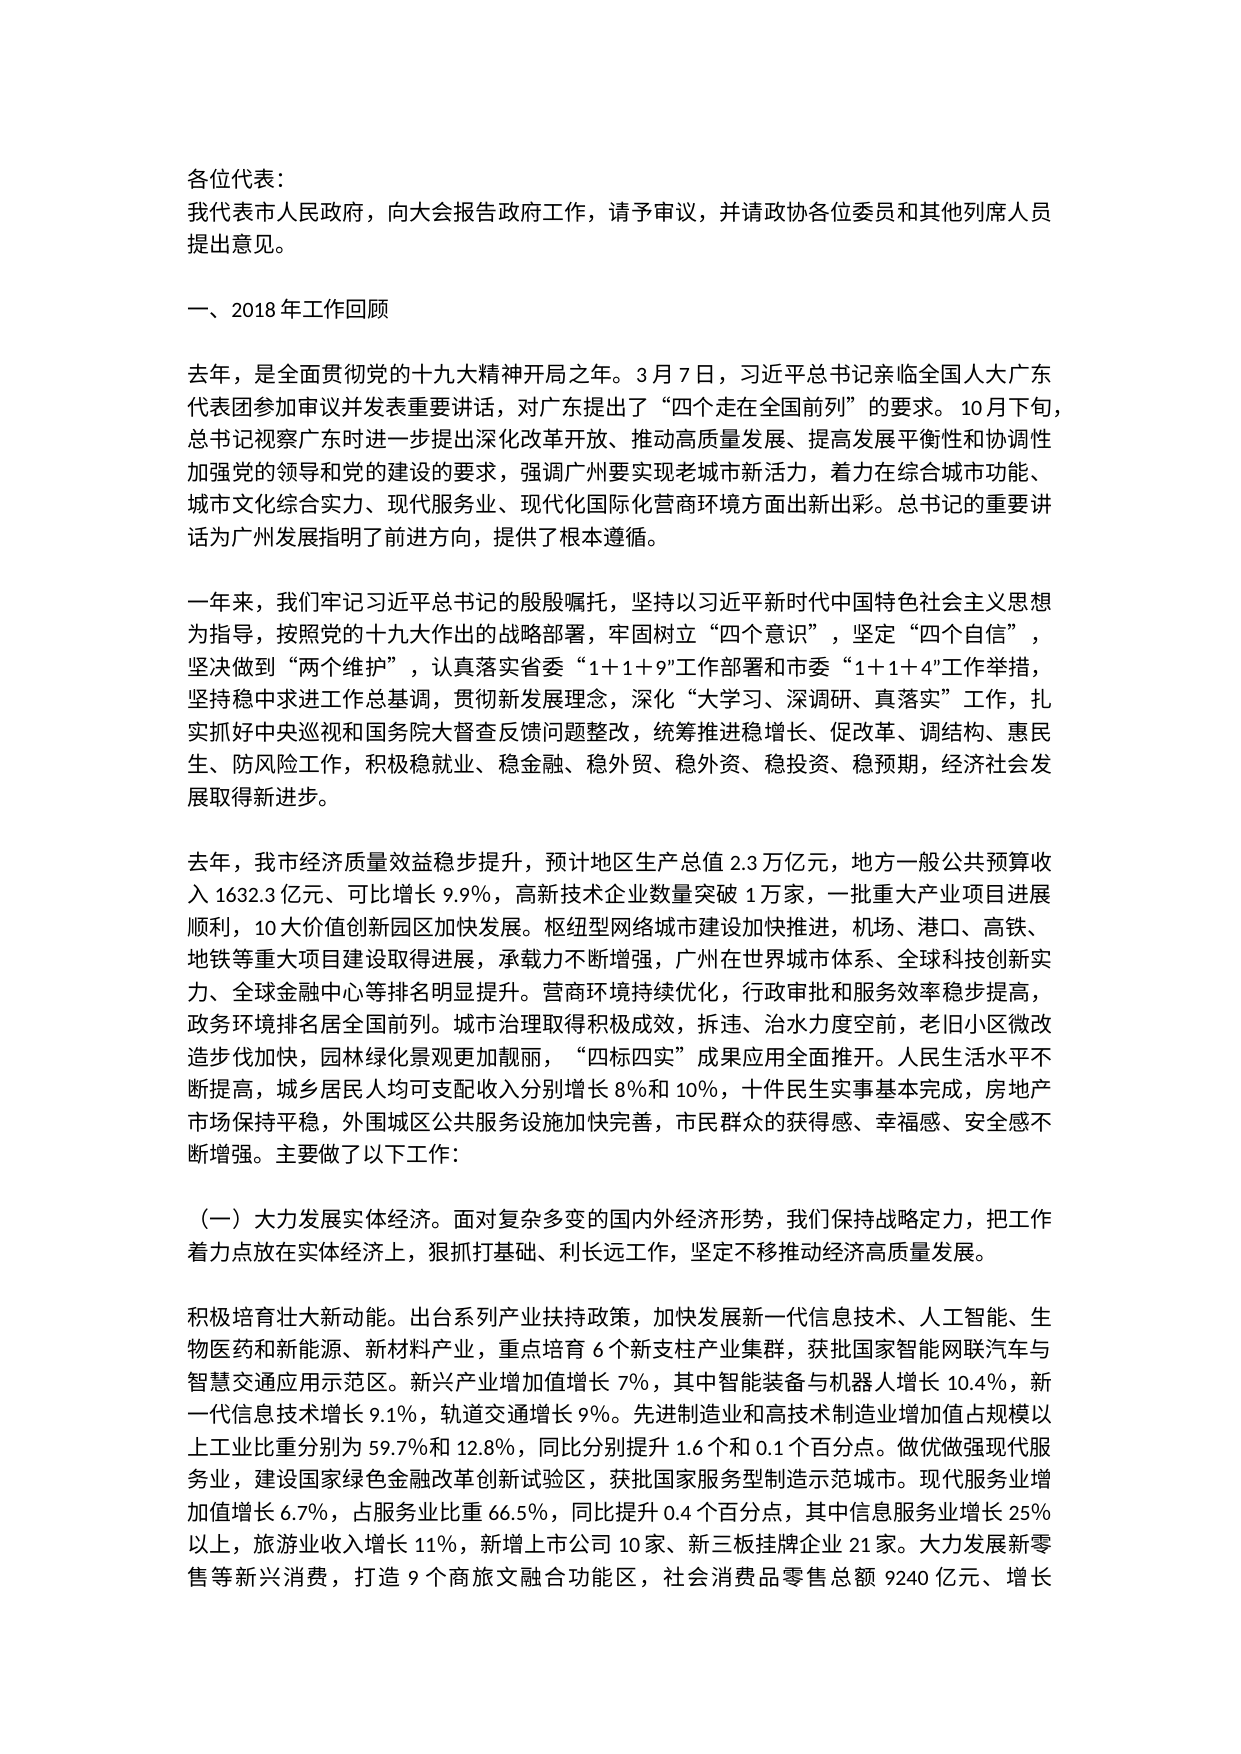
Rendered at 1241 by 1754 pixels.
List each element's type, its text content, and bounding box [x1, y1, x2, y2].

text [187, 1299, 1053, 1592]
text 一、2018年工作回顾 [187, 292, 1053, 324]
text 各位代表： [187, 162, 1053, 194]
text 我代表市人民政府，向大会报告政府工作，请予审议，并请政协各位委员和其他列席人员提出意见。 [187, 194, 1053, 259]
text 去年，我市经济质量效益稳步提升，预计地区生产总值2.3万亿元，地方一般公共预算收入1632.3亿元、可比增长9.9％，高新技术企业数量突破1万家，一批重大产业项目进展顺利，10大价值创新园区加快发展。枢纽型网络城市建设加快推进，机场、港口、高铁、地铁等重大项目建设取得进展，承载力不断增强，广州在世界城市体系、全球科技创新实力、全球金融中心等排名明显提升。营商环境持续优化，行政审批和服务效率稳步提高，政务环境排名居全国前列。城市治理取得积极成效，拆违、治水力度空前，老旧小区微改造步伐加快，园林绿化景观更加靓丽，“四标四实”成果应用全面推开。人民生活水平不断提高，城乡居民人均可支配收入分别增长8％和10％，十件民生实事基本完成，房地产市场保持平稳，外围城区公共服务设施加快完善，市民群众的获得感、幸福感、安全感不断增强。主要做了以下工作： [187, 844, 1053, 1169]
text 一年来，我们牢记习近平总书记的殷殷嘱托，坚持以习近平新时代中国特色社会主义思想为指导，按照党的十九大作出的战略部署，牢固树立“四个意识”，坚定“四个自信”，坚决做到“两个维护”，认真落实省委“1＋1＋9”工作部署和市委“1＋1＋4”工作举措，坚持稳中求进工作总基调，贯彻新发展理念，深化“大学习、深调研、真落实”工作，扎实抓好中央巡视和国务院大督查反馈问题整改，统筹推进稳增长、促改革、调结构、惠民生、防风险工作，积极稳就业、稳金融、稳外贸、稳外资、稳投资、稳预期，经济社会发展取得新进步。 [187, 584, 1053, 812]
text 去年，是全面贯彻党的十九大精神开局之年。3月7日，习近平总书记亲临全国人大广东代表团参加审议并发表重要讲话，对广东提出了“四个走在全国前列”的要求。10月下旬，总书记视察广东时进一步提出深化改革开放、推动高质量发展、提高发展平衡性和协调性、加强党的领导和党的建设的要求，强调广州要实现老城市新活力，着力在综合城市功能、城市文化综合实力、现代服务业、现代化国际化营商环境方面出新出彩。总书记的重要讲话为广州发展指明了前进方向，提供了根本遵循。 [187, 357, 1053, 552]
text （一）大力发展实体经济。面对复杂多变的国内外经济形势，我们保持战略定力，把工作着力点放在实体经济上，狠抓打基础、利长远工作，坚定不移推动经济高质量发展。 [187, 1202, 1053, 1267]
